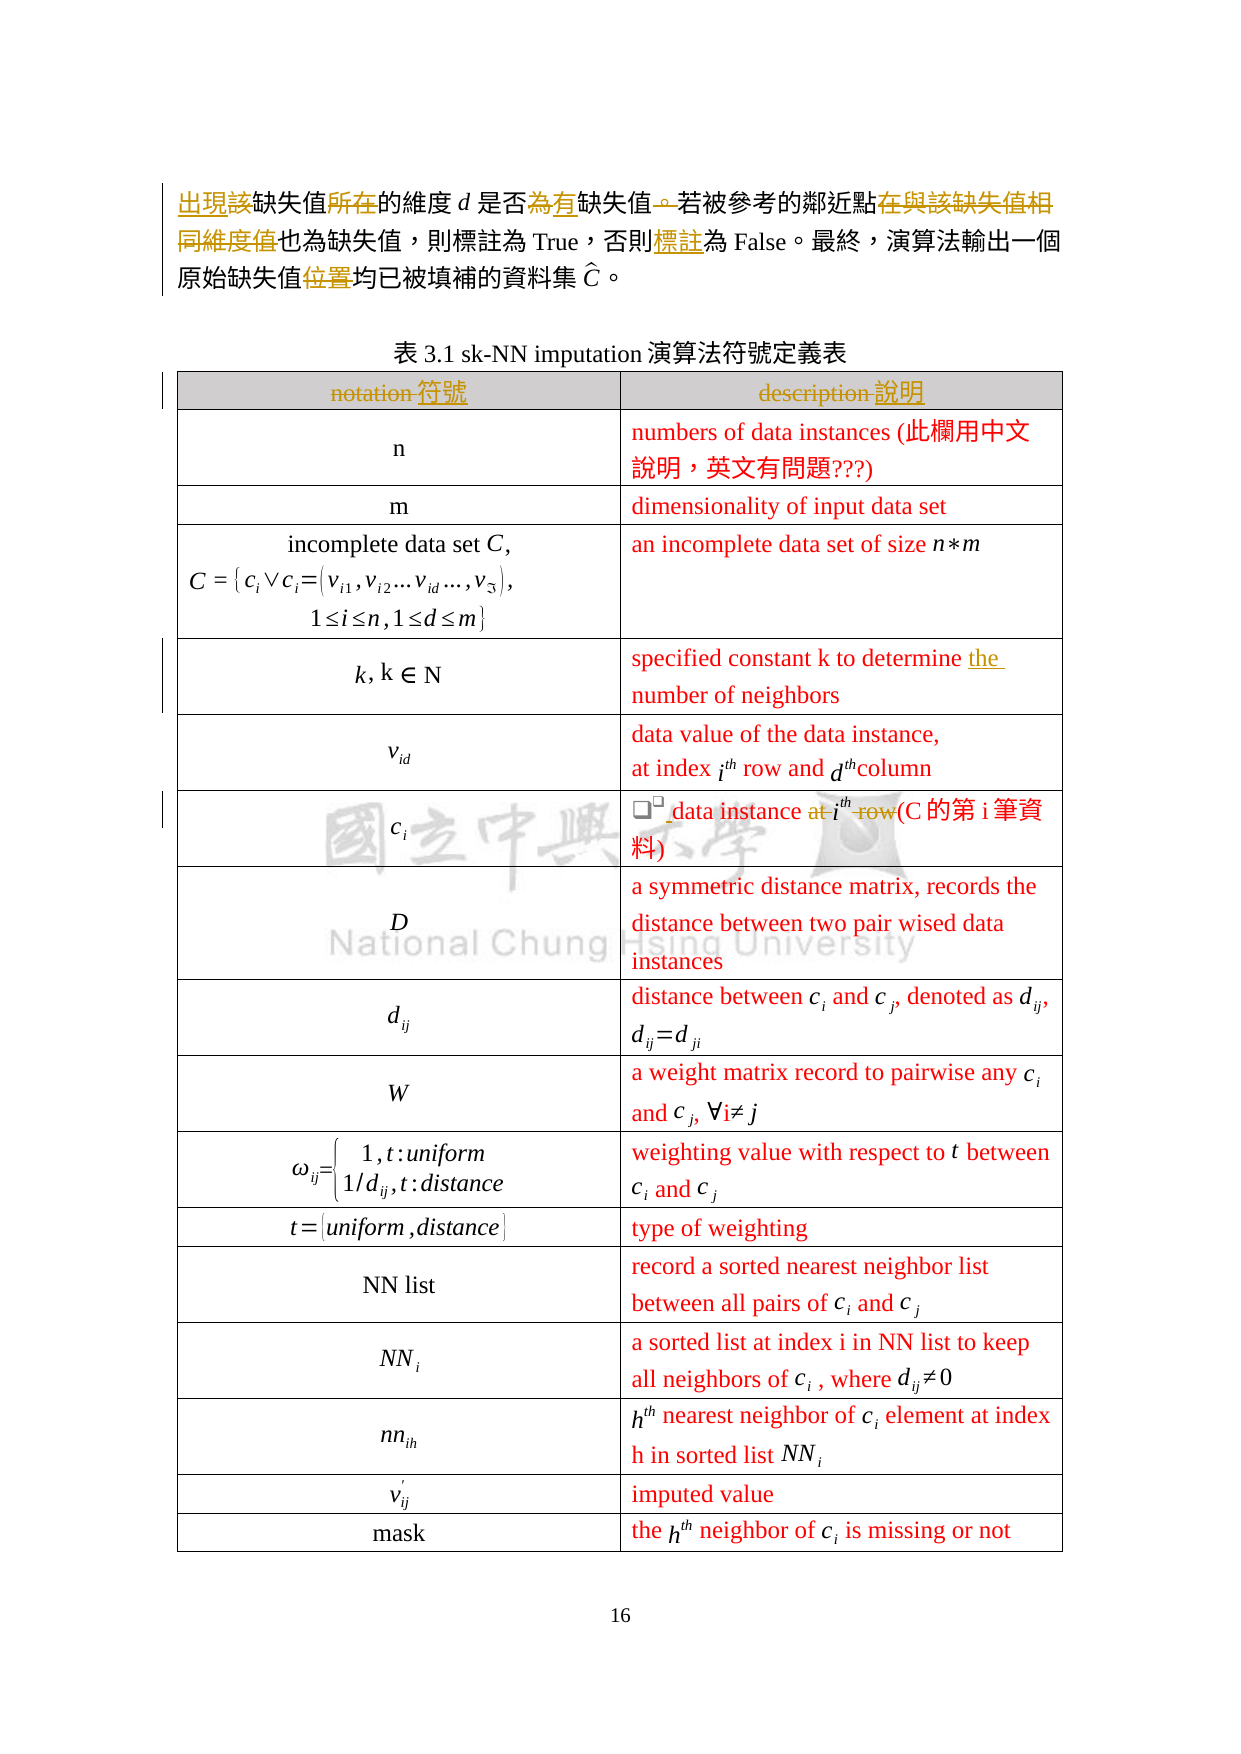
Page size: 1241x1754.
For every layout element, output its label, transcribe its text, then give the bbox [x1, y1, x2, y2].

table_cell [178, 1475, 620, 1512]
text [177, 183, 1063, 296]
table_cell record a sorted nearest neighbor list between all pairs of and [621, 1247, 1062, 1322]
table_cell , k [178, 639, 620, 713]
table_cell a sorted list at index i in NN list to keep all neighbors of , where [621, 1323, 1062, 1398]
table_cell [178, 867, 620, 979]
table_cell [178, 1056, 620, 1131]
table_cell [178, 715, 620, 789]
table_cell weighting value with respect to between and [621, 1132, 1062, 1207]
table_cell [178, 1399, 620, 1474]
table_cell an incomplete data set of size [621, 525, 1062, 637]
text 表 3.1 sk-NN imputation演算法符號定義表 [177, 333, 1063, 371]
table_cell mask [178, 1514, 620, 1551]
table_cell [178, 980, 620, 1055]
table_cell [178, 791, 620, 866]
table_cell type of weighting [621, 1208, 1062, 1246]
table_cell n [178, 410, 620, 485]
table_header [178, 372, 620, 409]
table_cell [178, 1323, 620, 1398]
table_cell distance between and , denoted as , [621, 980, 1062, 1055]
table_cell imputed value [621, 1475, 1062, 1512]
table_cell data instance (C的第i筆資料) [621, 791, 1062, 866]
table_cell dimensionality of input data set [621, 486, 1062, 524]
table_cell m [178, 486, 620, 524]
table_cell [178, 1208, 620, 1246]
table_cell the neighbor of is missing or not [621, 1514, 1062, 1551]
table_cell a weight matrix record to pairwise any and , i [621, 1056, 1062, 1131]
table_cell a symmetric distance matrix, records the distance between two pair wised data instances [621, 867, 1062, 979]
table_cell data value of the data instance, at index row and column [621, 715, 1062, 789]
table_cell incomplete data set , = [178, 525, 620, 637]
table_header [621, 372, 1062, 409]
table_cell specified constant k to determine number of neighbors [621, 639, 1062, 713]
table_cell NN list [178, 1247, 620, 1322]
table_cell nearest neighbor of element at index h in sorted list [621, 1399, 1062, 1474]
table_cell = [178, 1132, 620, 1207]
table_cell numbers of data instances (此欄用中文說明，英文有問題???) [621, 410, 1062, 485]
